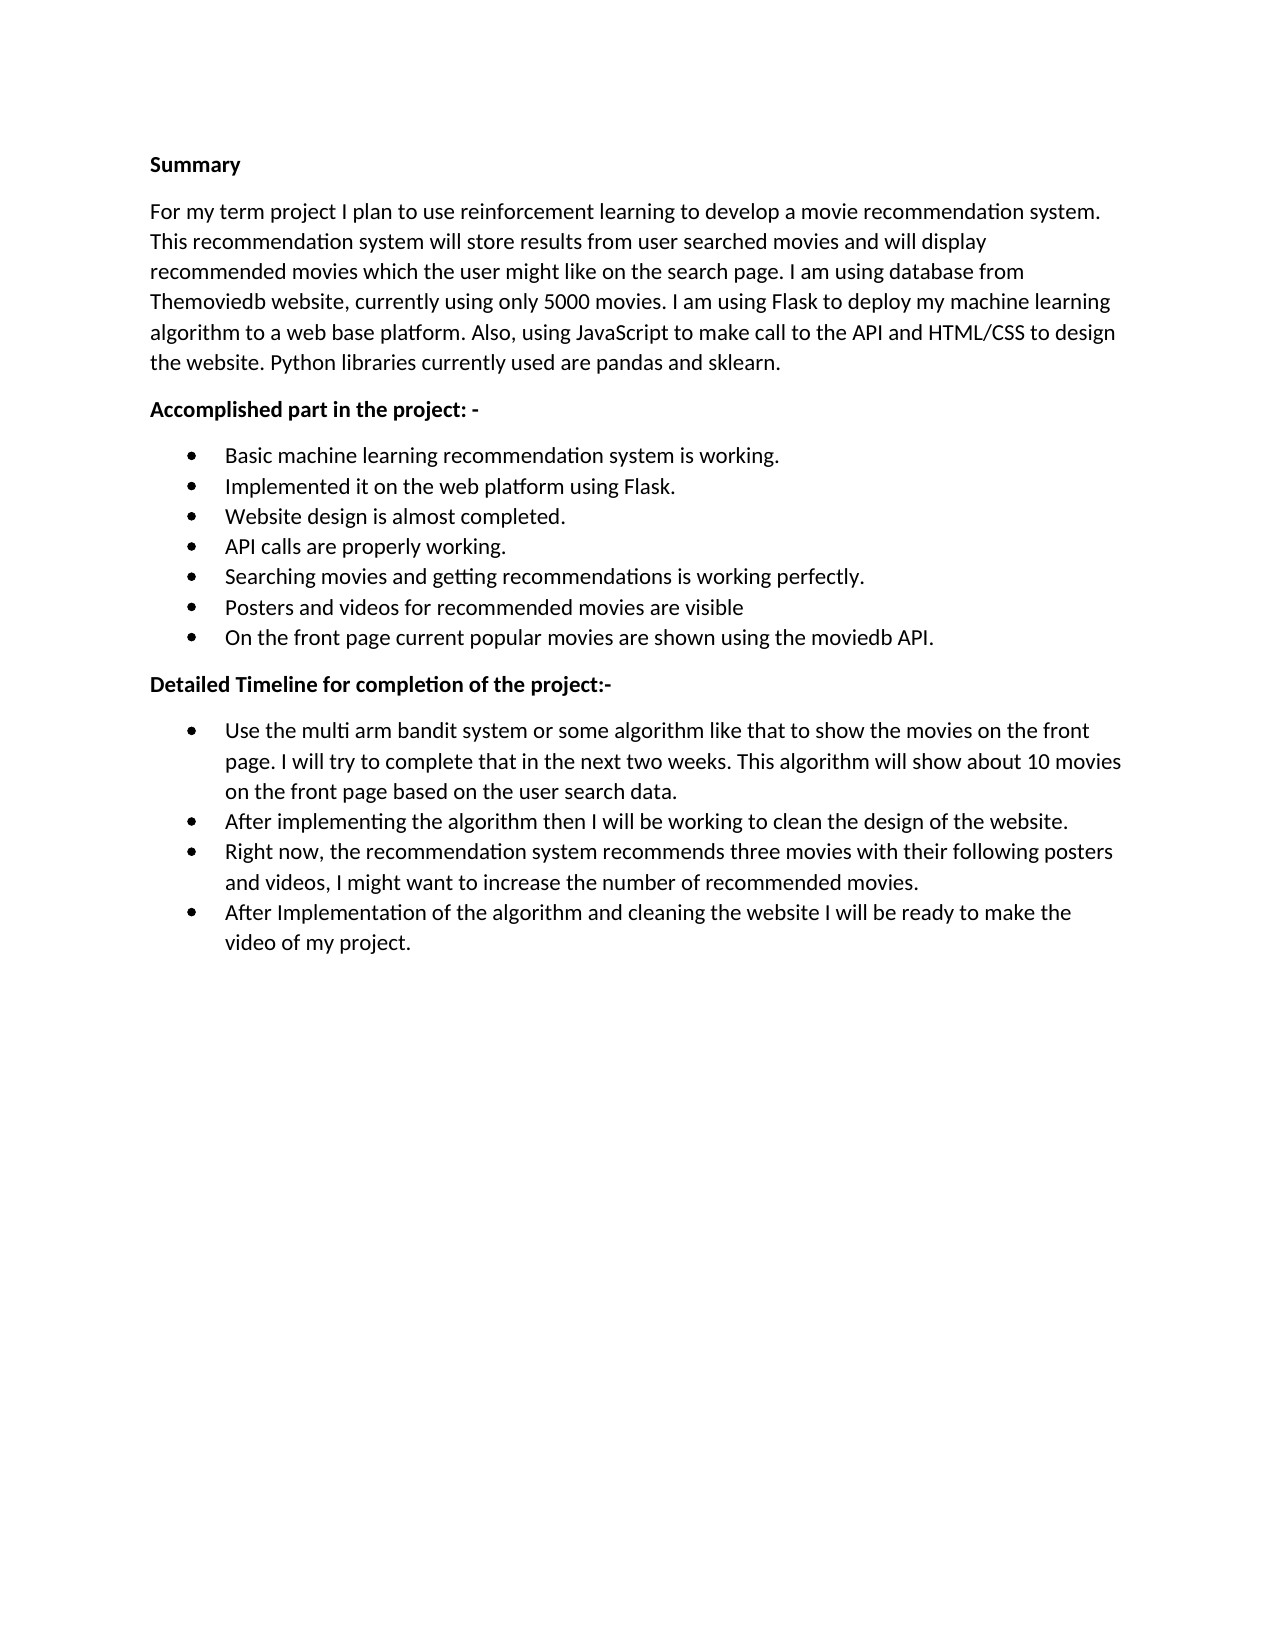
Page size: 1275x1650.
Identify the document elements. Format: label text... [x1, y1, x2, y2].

list Website design is almost completed. [187, 502, 1125, 530]
text Detailed Timeline for completion of the project:- [150, 670, 1125, 698]
list Right now, the recommendation system recommends three movies with their following posters and videos, I might want to increase the number of recommended movies. [187, 837, 1125, 896]
text For my term project I plan to use reinforcement learning to develop a movie recommendation system. This recommendation system will store results from user searched movies and will display recommended movies which the user might like on the search page. I am using database from Themoviedb website, currently using only 5000 movies. I am using Flask to deploy my machine learning algorithm to a web base platform. Also, using JavaScript to make call to the API and HTML/CSS to design the website. Python libraries currently used are pandas and sklearn. [150, 197, 1125, 376]
list Implemented it on the web platform using Flask. [187, 472, 1125, 500]
list After Implementation of the algorithm and cleaning the website I will be ready to make the video of my project. [187, 898, 1125, 956]
list Basic machine learning recommendation system is working. [187, 442, 1125, 470]
list Searching movies and getting recommendations is working perfectly. [187, 562, 1125, 591]
list After implementing the algorithm then I will be working to clean the design of the website. [187, 807, 1125, 835]
list API calls are properly working. [187, 532, 1125, 560]
list Use the multi arm bandit system or some algorithm like that to show the movies on the front page. I will try to complete that in the next two weeks. This algorithm will show about 10 movies on the front page based on the user search data. [187, 717, 1125, 805]
text Summary [150, 150, 1125, 178]
list Posters and videos for recommended movies are visible [187, 593, 1125, 621]
text Accomplished part in the project: - [150, 395, 1125, 423]
list On the front page current popular movies are shown using the moviedb API. [187, 623, 1125, 651]
